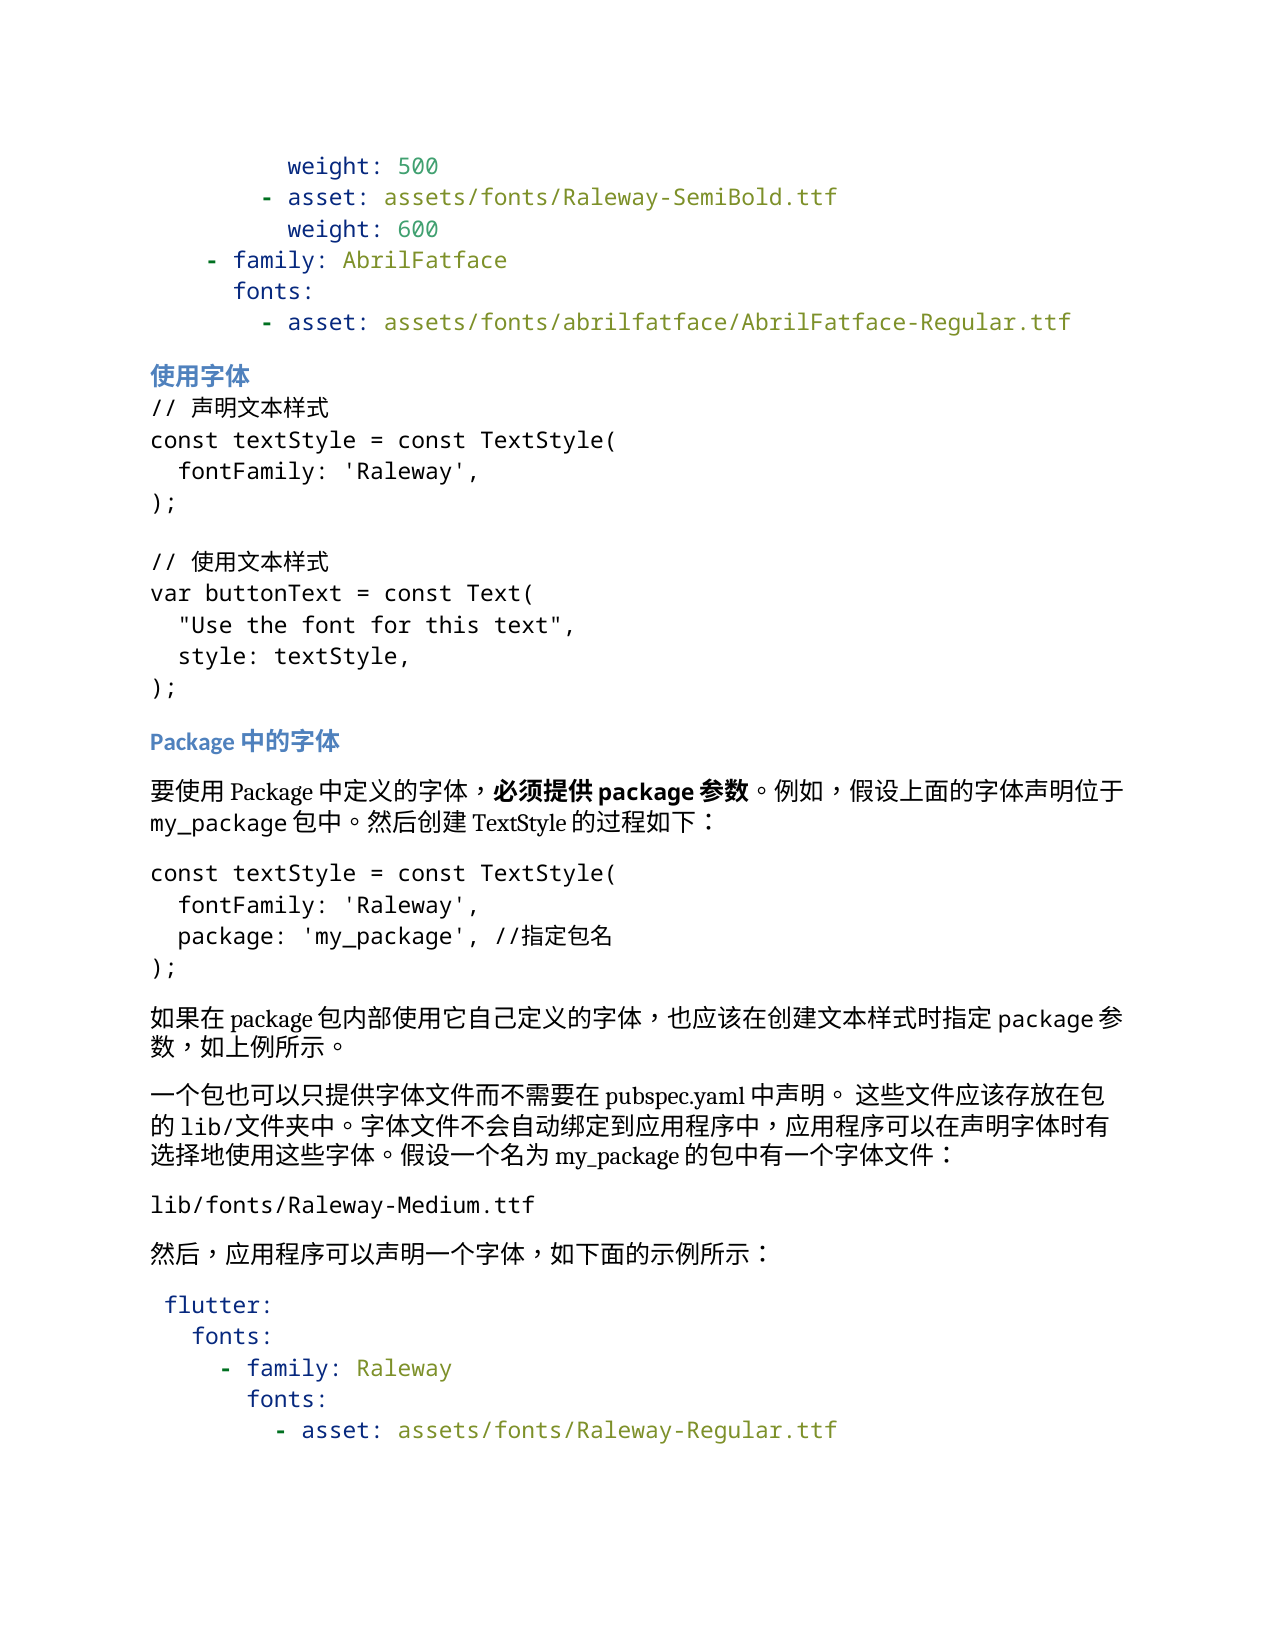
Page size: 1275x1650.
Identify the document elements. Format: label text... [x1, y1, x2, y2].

text 一个包也可以只提供字体文件而不需要在pubspec.yaml中声明。 这些文件应该存放在包的lib/文件夹中。字体文件不会自动绑定到应用程序中，应用程序可以在声明字体时有选择地使用这些字体。假设一个名为my_package的包中有一个字体文件： [150, 1082, 1125, 1171]
text 然后，应用程序可以声明一个字体，如下面的示例所示： [150, 1241, 1125, 1270]
text const textStyle = const TextStyle( fontFamily: 'Raleway', package: 'my_package', //指定包名 ); [150, 857, 1125, 982]
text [150, 1289, 1125, 1445]
text 如果在package包内部使用它自己定义的字体，也应该在创建文本样式时指定package参数，如上例所示。 [150, 1003, 1125, 1063]
text lib/fonts/Raleway-Medium.ttf [150, 1189, 1125, 1221]
text 要使用Package中定义的字体，必须提供package参数。例如，假设上面的字体声明位于my_package包中。然后创建TextStyle的过程如下： [150, 776, 1125, 838]
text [150, 150, 1125, 337]
subtitle Package中的字体 [150, 723, 1125, 757]
text // 声明文本样式 const textStyle = const TextStyle( fontFamily: 'Raleway', ); // 使用文本样式 var buttonText = const Text( "Use the font for this text", style: textStyle, ); [150, 392, 1125, 702]
subtitle 使用字体 [150, 358, 1125, 392]
